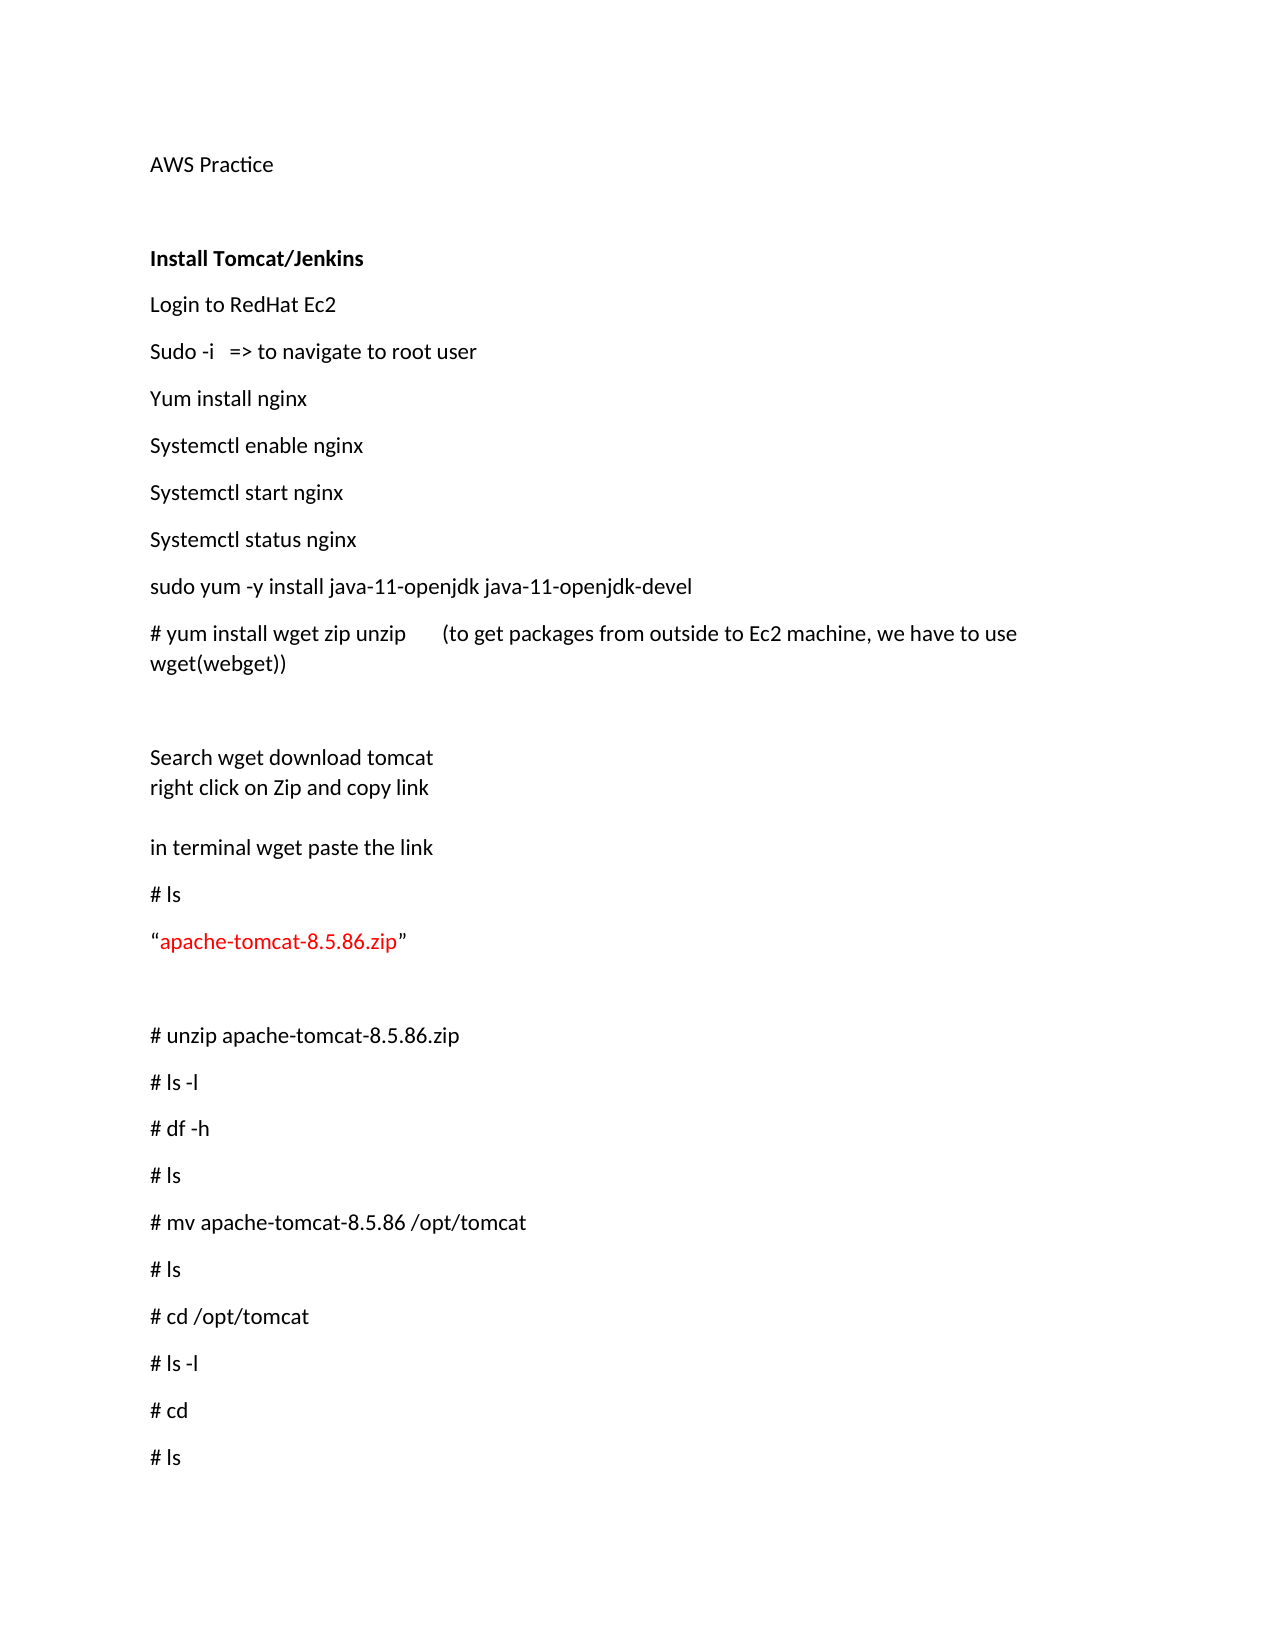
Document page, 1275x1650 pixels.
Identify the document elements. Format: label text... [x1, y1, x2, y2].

text AWS Practice [150, 150, 1125, 178]
text # ls [150, 1255, 1125, 1283]
text Yum install nginx [150, 384, 1125, 412]
text # ls -l [150, 1068, 1125, 1096]
text Search wget download tomcat right click on Zip and copy link in terminal wget paste the link [150, 743, 1125, 861]
text # ls [150, 1161, 1125, 1189]
text # yum install wget zip unzip (to get packages from outside to Ec2 machine, we have to use wget(webget)) [150, 619, 1125, 677]
text “apache-tomcat-8.5.86.zip” [150, 927, 1125, 955]
text # mv apache-tomcat-8.5.86 /opt/tomcat [150, 1208, 1125, 1236]
text sudo yum -y install java-11-openjdk java-11-openjdk-devel [150, 572, 1125, 600]
text # unzip apache-tomcat-8.5.86.zip [150, 1021, 1125, 1049]
text Install Tomcat/Jenkins [150, 244, 1125, 272]
text Systemctl enable nginx [150, 431, 1125, 459]
text # ls -l [150, 1349, 1125, 1377]
text # cd /opt/tomcat [150, 1302, 1125, 1330]
text # cd [150, 1396, 1125, 1424]
text Sudo -i => to navigate to root user [150, 337, 1125, 366]
text # df -h [150, 1114, 1125, 1143]
text # ls [150, 880, 1125, 908]
text Login to RedHat Ec2 [150, 291, 1125, 319]
text Systemctl start nginx [150, 478, 1125, 506]
text Systemctl status nginx [150, 525, 1125, 553]
text # ls [150, 1443, 1125, 1471]
